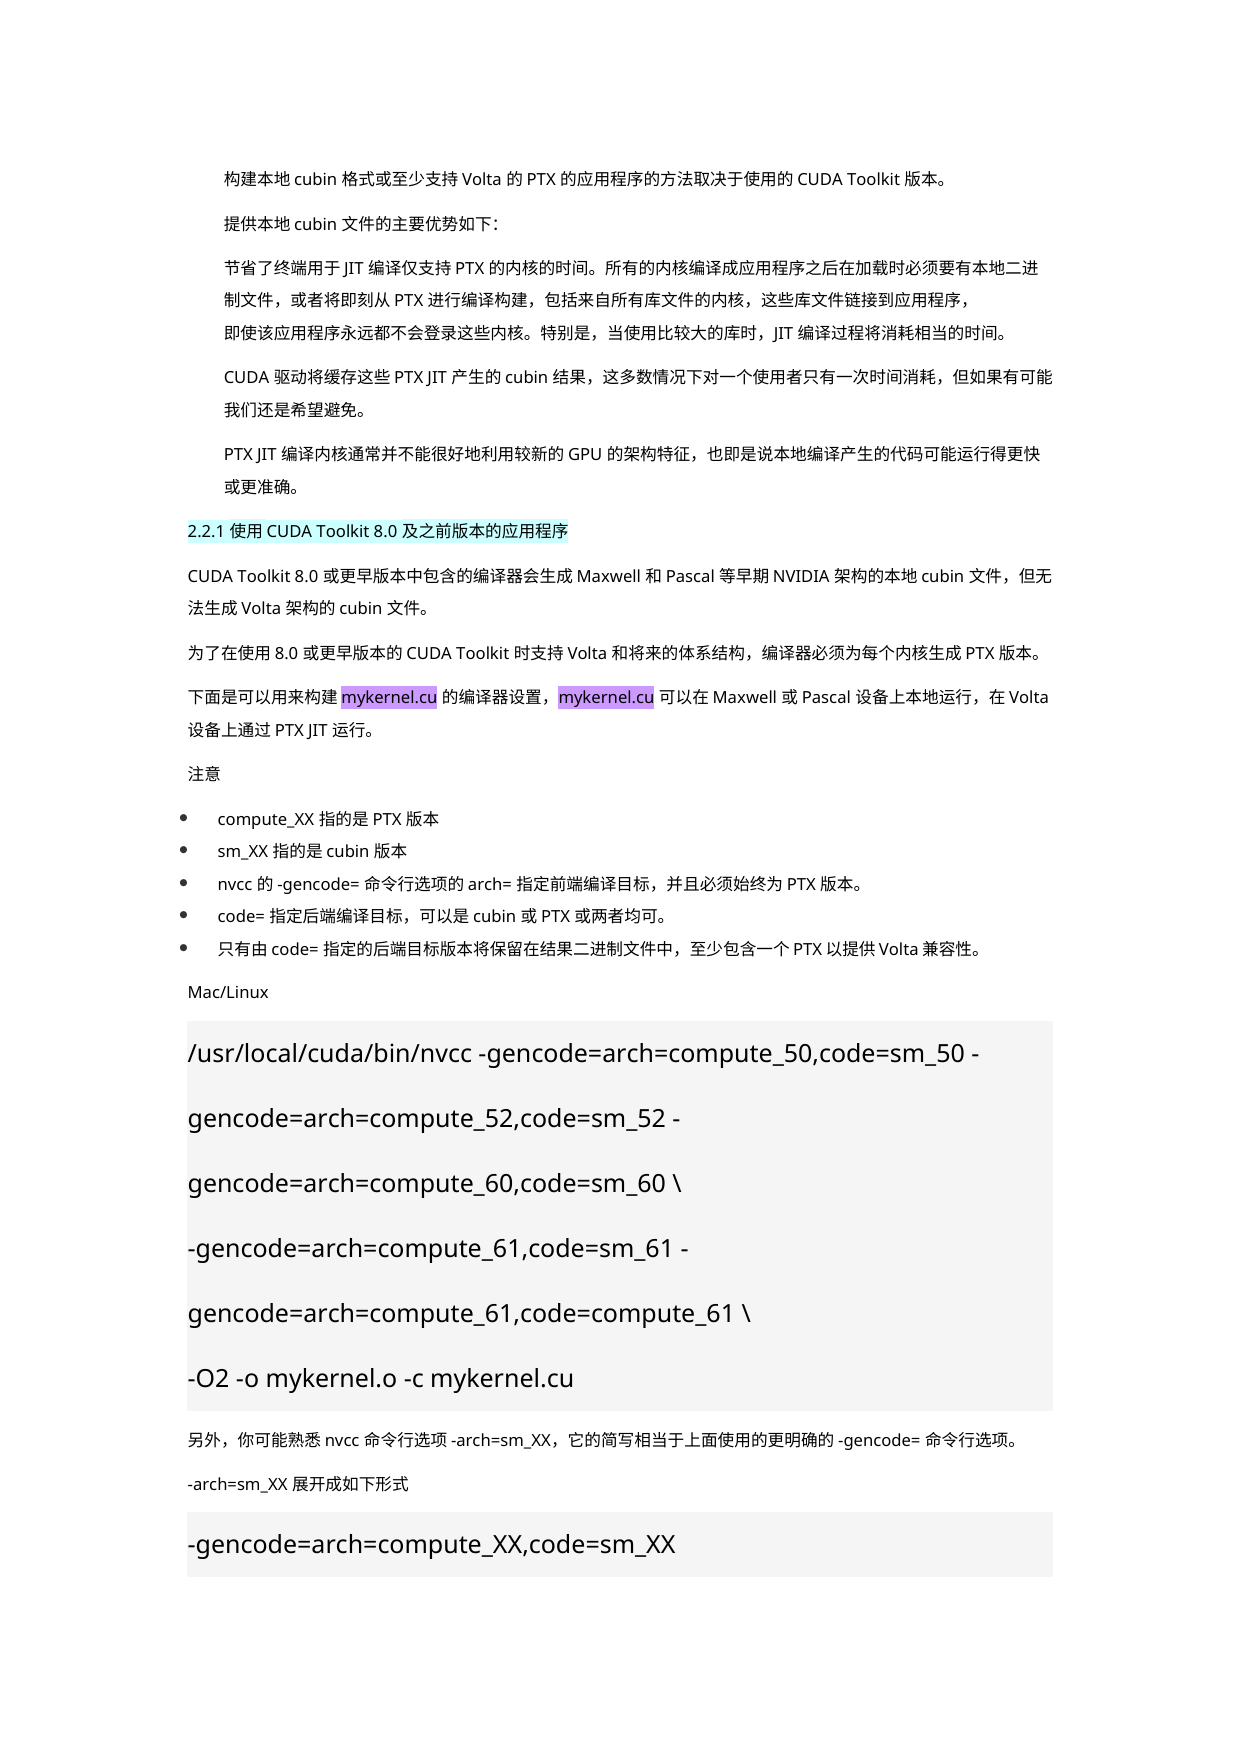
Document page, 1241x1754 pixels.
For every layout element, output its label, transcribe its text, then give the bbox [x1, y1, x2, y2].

list code= 指定后端编译目标，可以是 cubin 或 PTX 或两者均可。 [180, 899, 1053, 932]
text 为了在使用 8.0 或更早版本的 CUDA Toolkit 时支持 Volta 和将来的体系结构，编译器必须为每个内核生成 PTX 版本。 [187, 636, 1053, 668]
list 只有由 code= 指定的后端目标版本将保留在结果二进制文件中，至少包含一个PTX以提供Volta兼容性。 [180, 932, 1053, 964]
text 提供本地 cubin 文件的主要优势如下： [223, 206, 1053, 239]
list compute_XX 指的是 PTX 版本 [180, 802, 1053, 834]
text 下面是可以用来构建 mykernel.cu 的编译器设置，mykernel.cu 可以在 Maxwell 或 Pascal 设备上本地运行，在 Volta 设备上通过 PTX JIT 运行。 [187, 680, 1053, 745]
list sm_XX 指的是 cubin 版本 [180, 834, 1053, 867]
text 另外，你可能熟悉 nvcc 命令行选项 -arch=sm_XX，它的简写相当于上面使用的更明确的 -gencode= 命令行选项。 [187, 1423, 1053, 1455]
text 构建本地 cubin 格式或至少支持 Volta 的 PTX 的应用程序的方法取决于使用的 CUDA Toolkit 版本。 [223, 162, 1053, 194]
text -arch=sm_XX 展开成如下形式 [187, 1467, 1053, 1500]
text -O2 -o mykernel.o -c mykernel.cu [187, 1346, 1053, 1411]
text CUDA Toolkit 8.0 或更早版本中包含的编译器会生成 Maxwell 和 Pascal 等早期 NVIDIA 架构的本地 cubin 文件，但无法生成 Volta 架构的 cubin 文件。 [187, 559, 1053, 624]
text 2.2.1 使用 CUDA Toolkit 8.0 及之前版本的应用程序 [187, 514, 1053, 547]
text -gencode=arch=compute_XX,code=sm_XX [187, 1512, 1053, 1577]
text /usr/local/cuda/bin/nvcc -gencode=arch=compute_50,code=sm_50 -gencode=arch=compute_52,code=sm_52 -gencode=arch=compute_60,code=sm_60 \ [187, 1021, 1053, 1216]
text CUDA 驱动将缓存这些 PTX JIT 产生的 cubin 结果，这多数情况下对一个使用者只有一次时间消耗，但如果有可能我们还是希望避免。 [223, 360, 1053, 425]
text 注意 [187, 757, 1053, 790]
list nvcc 的 -gencode= 命令行选项的 arch= 指定前端编译目标，并且必须始终为 PTX 版本。 [180, 867, 1053, 899]
text -gencode=arch=compute_61,code=sm_61 -gencode=arch=compute_61,code=compute_61 \ [187, 1216, 1053, 1346]
text 即使该应用程序永远都不会登录这些内核。特别是，当使用比较大的库时，JIT 编译过程将消耗相当的时间。 [223, 316, 1053, 348]
text Mac/Linux [187, 976, 1053, 1009]
text 节省了终端用于 JIT 编译仅支持 PTX 的内核的时间。所有的内核编译成应用程序之后在加载时必须要有本地二进制文件，或者将即刻从 PTX 进行编译构建，包括来自所有库文件的内核，这些库文件链接到应用程序， [223, 251, 1053, 316]
text PTX JIT 编译内核通常并不能很好地利用较新的 GPU 的架构特征，也即是说本地编译产生的代码可能运行得更快或更准确。 [223, 437, 1053, 502]
